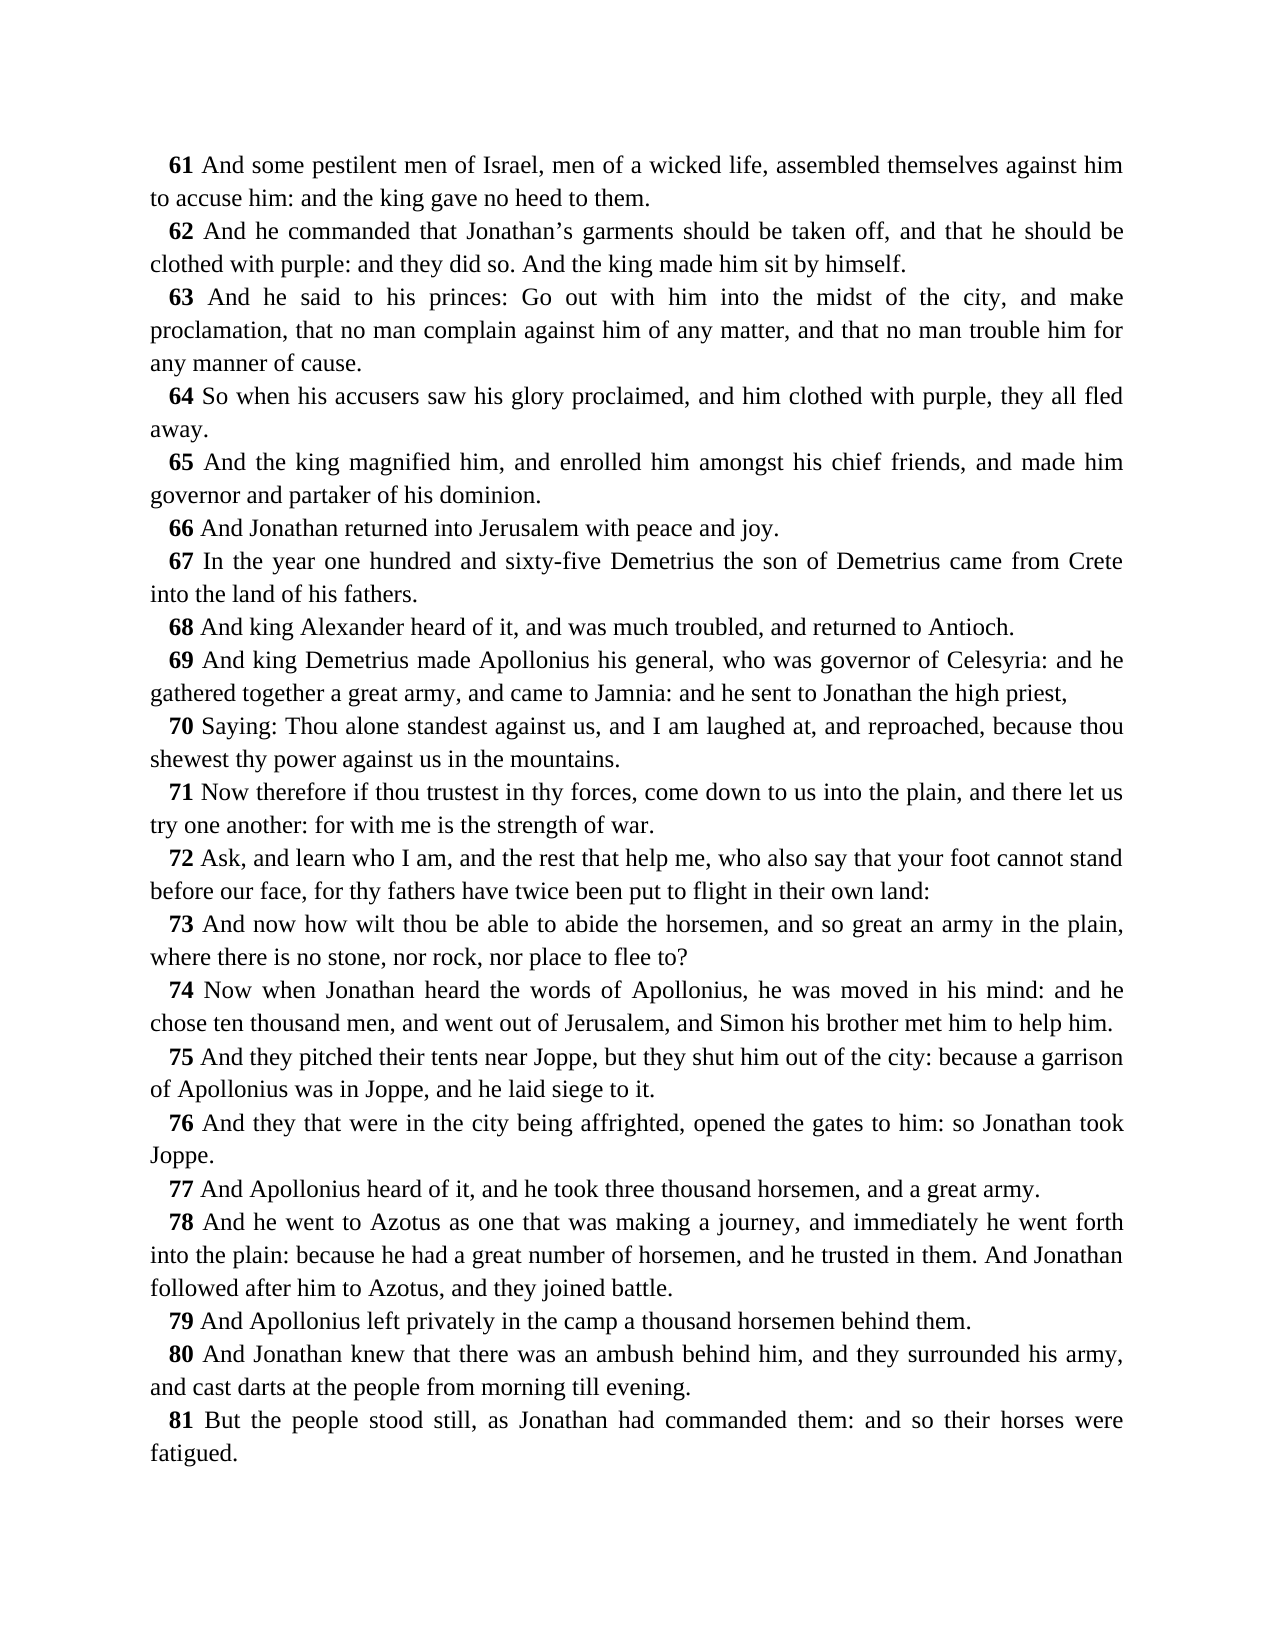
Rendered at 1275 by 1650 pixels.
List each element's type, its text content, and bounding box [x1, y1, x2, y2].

text 75 And they pitched their tents near Joppe, but they shut him out of the city: because a garrison of Apollonius was in Joppe, and he laid siege to it. [150, 1042, 1125, 1103]
text 72 Ask, and learn who I am, and the rest that help me, who also say that your foot cannot stand before our face, for thy fathers have twice been put to flight in their own land: [150, 843, 1125, 905]
text 81 But the people stood still, as Jonathan had commanded them: and so their horses were fatigued. [150, 1405, 1125, 1467]
text 64 So when his accusers saw his glory proclaimed, and him clothed with purple, they all fled away. [150, 381, 1125, 443]
text 65 And the king magnified him, and enrolled him amongst his chief friends, and made him governor and partaker of his dominion. [150, 447, 1125, 509]
text 69 And king Demetrius made Apollonius his general, who was governor of Celesyria: and he gathered together a great army, and came to Jamnia: and he sent to Jonathan the high priest, [150, 645, 1125, 707]
text 77 And Apollonius heard of it, and he took three thousand horsemen, and a great army. [150, 1174, 1125, 1202]
text 71 Now therefore if thou trustest in thy forces, come down to us into the plain, and there let us try one another: for with me is the strength of war. [150, 777, 1125, 839]
text 74 Now when Jonathan heard the words of Apollonius, he was moved in his mind: and he chose ten thousand men, and went out of Jerusalem, and Simon his brother met him to help him. [150, 976, 1125, 1037]
text 79 And Apollonius left privately in the camp a thousand horsemen behind them. [150, 1306, 1125, 1334]
text 62 And he commanded that Jonathan’s garments should be taken off, and that he should be clothed with purple: and they did so. And the king made him sit by himself. [150, 216, 1125, 278]
text 68 And king Alexander heard of it, and was much troubled, and returned to Antioch. [150, 612, 1125, 641]
text 67 In the year one hundred and sixty-five Demetrius the son of Demetrius came from Crete into the land of his fathers. [150, 546, 1125, 608]
text 78 And he went to Azotus as one that was making a journey, and immediately he went forth into the plain: because he had a great number of horsemen, and he trusted in them. And Jonathan followed after him to Azotus, and they joined battle. [150, 1207, 1125, 1301]
text 70 Saying: Thou alone standest against us, and I am laughed at, and reproached, because thou shewest thy power against us in the mountains. [150, 711, 1125, 773]
text 76 And they that were in the city being affrighted, opened the gates to him: so Jonathan took Joppe. [150, 1108, 1125, 1169]
text 66 And Jonathan returned into Jerusalem with peace and joy. [150, 513, 1125, 542]
text 80 And Jonathan knew that there was an ambush behind him, and they surrounded his army, and cast darts at the people from morning till evening. [150, 1339, 1125, 1401]
text 73 And now how wilt thou be able to abide the horsemen, and so great an army in the plain, where there is no stone, nor rock, nor place to flee to? [150, 909, 1125, 971]
text 63 And he said to his princes: Go out with him into the midst of the city, and make proclamation, that no man complain against him of any matter, and that no man trouble him for any manner of cause. [150, 282, 1125, 377]
text 61 And some pestilent men of Israel, men of a wicked life, assembled themselves against him to accuse him: and the king gave no heed to them. [150, 150, 1125, 212]
